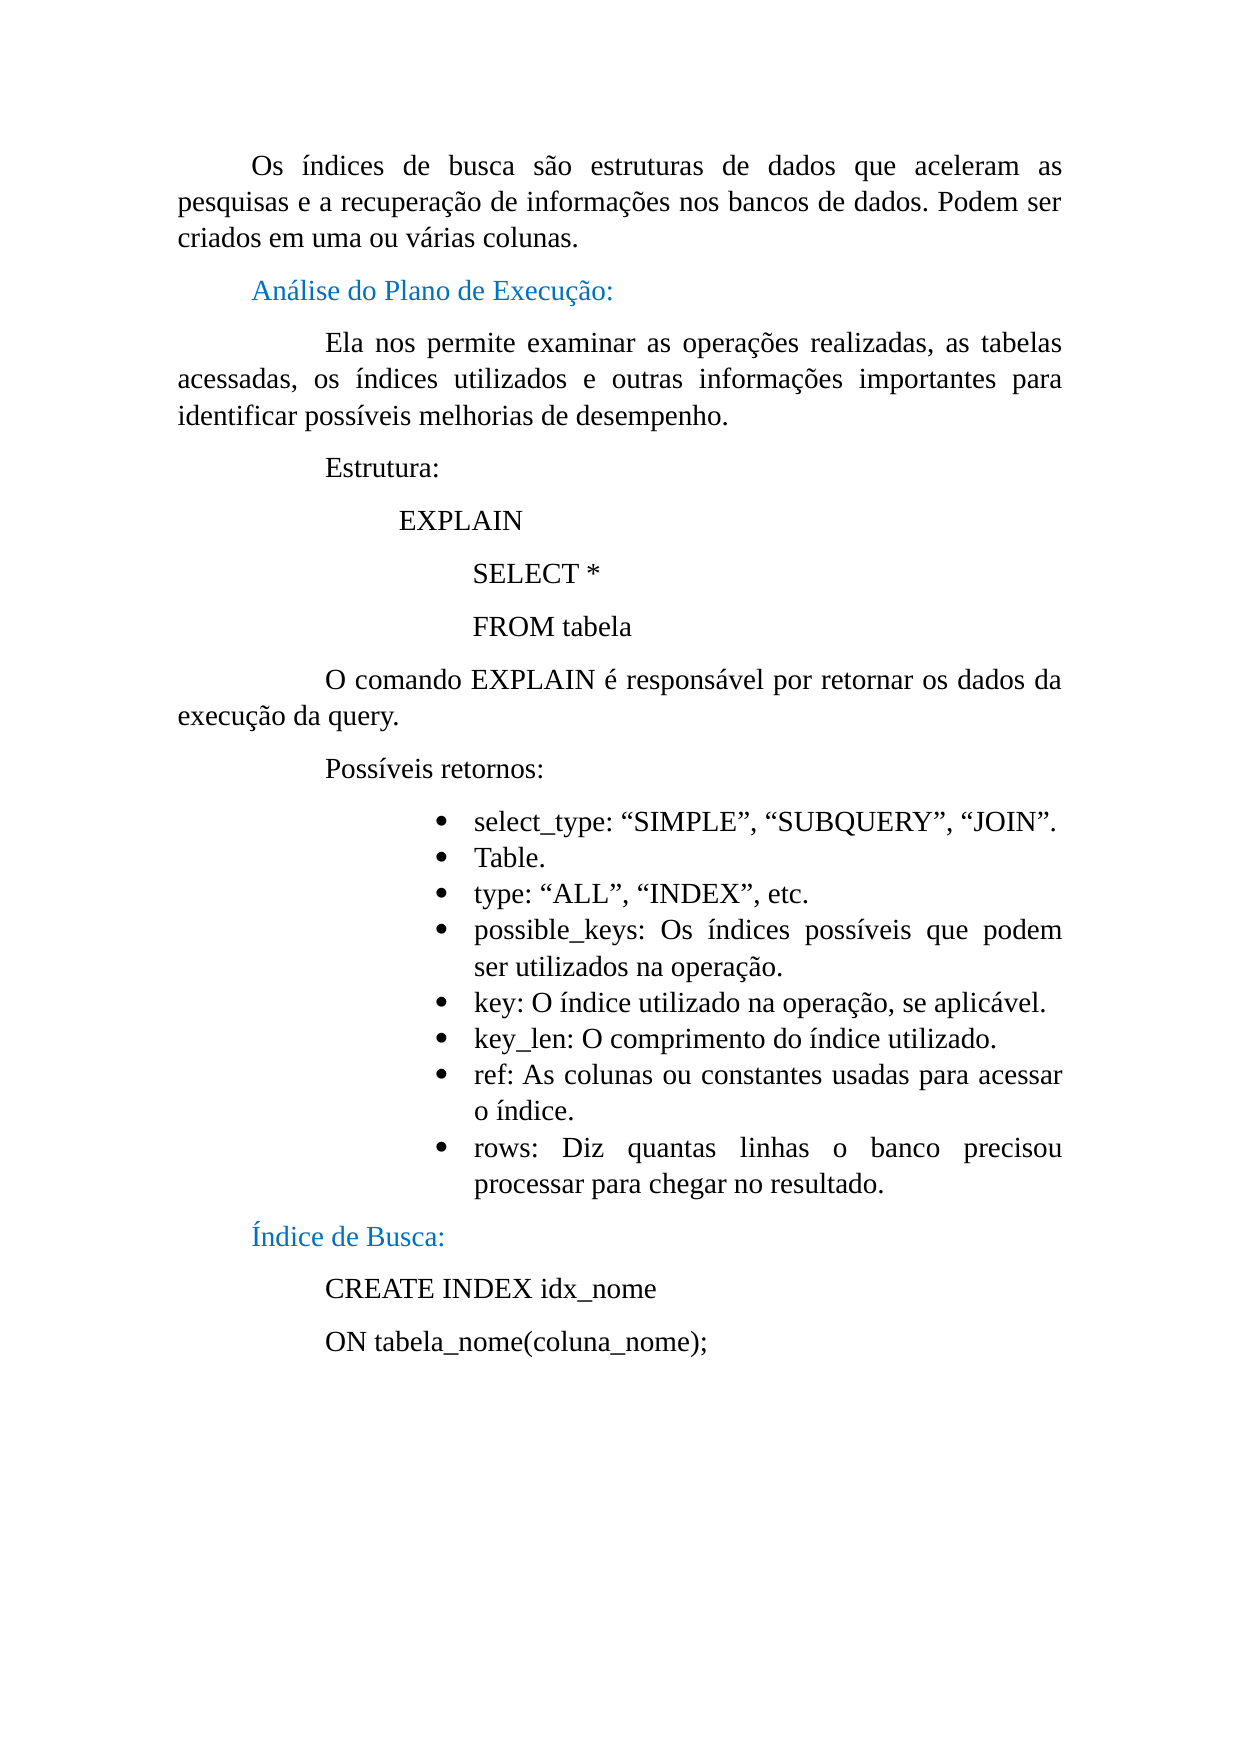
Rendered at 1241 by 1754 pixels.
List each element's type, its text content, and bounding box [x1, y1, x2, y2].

text O comando EXPLAIN é responsável por retornar os dados da execução da query. [177, 662, 1063, 732]
text SELECT * [177, 556, 1063, 590]
list key_len: O comprimento do índice utilizado. [436, 1021, 1063, 1055]
list rows: Diz quantas linhas o banco precisou processar para chegar no resultado. [436, 1130, 1063, 1199]
text EXPLAIN [177, 503, 1063, 537]
list ref: As colunas ou constantes usadas para acessar o índice. [436, 1057, 1063, 1127]
text Estrutura: [177, 451, 1063, 484]
list possible_keys: Os índices possíveis que podem ser utilizados na operação. [436, 912, 1063, 982]
text Índice de Busca: [251, 1219, 1063, 1252]
list select_type: “SIMPLE”, “SUBQUERY”, “JOIN”. [436, 804, 1063, 837]
text CREATE INDEX idx_nome [251, 1272, 1063, 1305]
text Ela nos permite examinar as operações realizadas, as tabelas acessadas, os índices utilizados e outras informações importantes para identificar possíveis melhorias de desempenho. [177, 326, 1063, 431]
text Possíveis retornos: [177, 751, 1063, 784]
list key: O índice utilizado na operação, se aplicável. [436, 985, 1063, 1018]
list type: “ALL”, “INDEX”, etc. [436, 876, 1063, 910]
text ON tabela_nome(coluna_nome); [251, 1324, 1063, 1358]
text Análise do Plano de Execução: [177, 273, 1063, 306]
text Os índices de busca são estruturas de dados que aceleram as pesquisas e a recuperação de informações nos bancos de dados. Podem ser criados em uma ou várias colunas. [177, 148, 1063, 253]
list Table. [436, 840, 1063, 873]
text FROM tabela [177, 609, 1063, 643]
